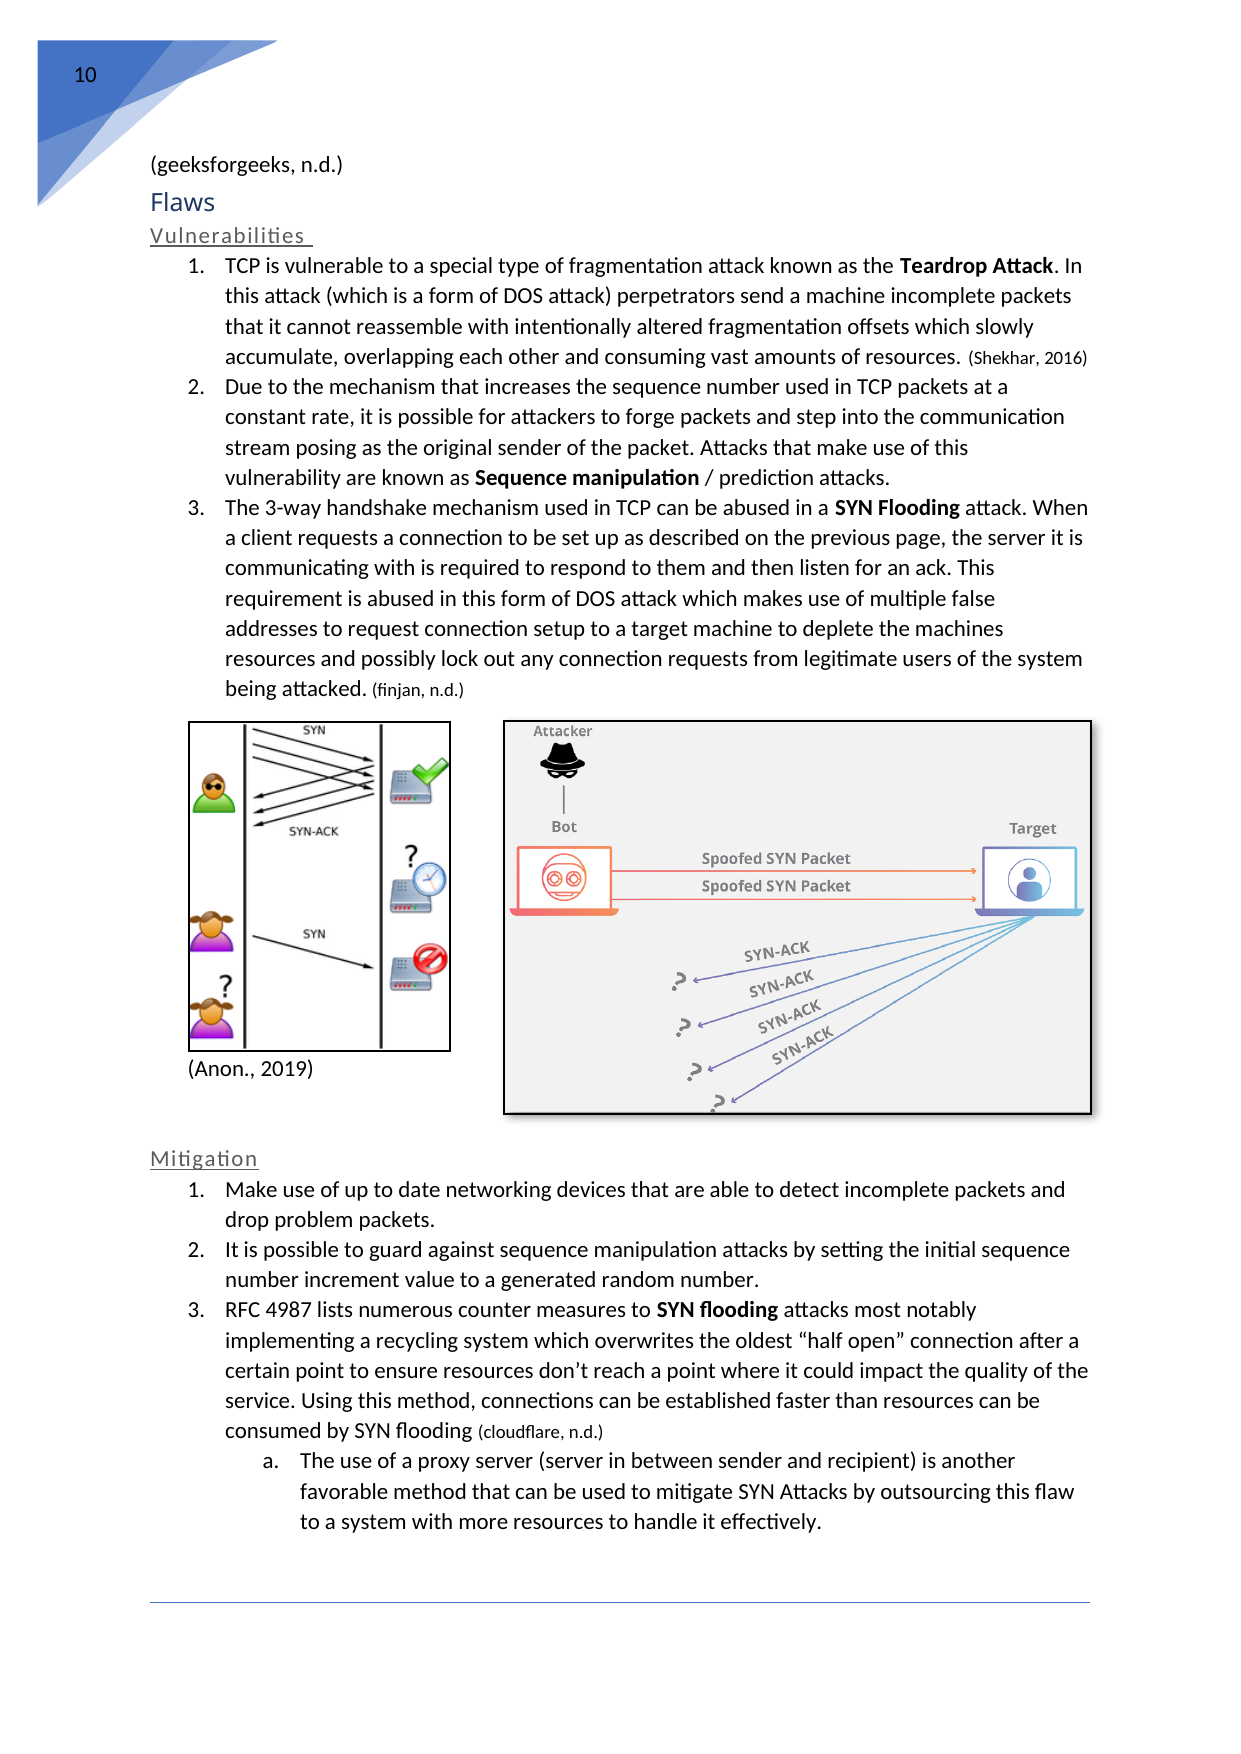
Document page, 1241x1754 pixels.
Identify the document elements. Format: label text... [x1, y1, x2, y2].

picture [505, 722, 1090, 1113]
list Make use of up to date networking devices that are able to detect incomplete packets and drop problem packets. [187, 1175, 1090, 1233]
picture [190, 723, 449, 1050]
list RFC 4987 lists numerous counter measures to SYN flooding attacks most notably implementing a recycling system which overwrites the oldest “half open” connection after a certain point to ensure resources don’t reach a point where it could impact the quality of the service. Using this method, connections can be established faster than resources can be consumed by SYN flooding [187, 1296, 1090, 1444]
list TCP is vulnerable to a special type of fragmentation attack known as the Teardrop Attack. In this attack (which is a form of DOS attack) perpetrators send a machine incomplete packets that it cannot reassemble with intentionally altered fragmentation offsets which slowly accumulate, overlapping each other and consuming vast amounts of resources. [187, 251, 1090, 370]
subtitle Mitigation [150, 1144, 1090, 1173]
subtitle Flaws [150, 184, 1090, 218]
list The 3-way handshake mechanism used in TCP can be abused in a SYN Flooding attack. When a client requests a connection to be set up as described on the previous page, the server it is communicating with is required to respond to them and then listen for an ack. This requirement is abused in this form of DOS attack which makes use of multiple false addresses to request connection setup to a target machine to deplete the machines resources and possibly lock out any connection requests from legitimate users of the system being attacked. [187, 493, 1090, 702]
picture [37, 40, 279, 209]
list Due to the mechanism that increases the sequence number used in TCP packets at a constant rate, it is possible for attackers to forge packets and step into the communication stream posing as the original sender of the packet. Attacks that make use of this vulnerability are known as Sequence manipulation / prediction attacks. [187, 372, 1090, 491]
subtitle Vulnerabilities [150, 221, 1090, 249]
list The use of a proxy server (server in between sender and recipient) is another favorable method that can be used to mitigate SYN Attacks by outsourcing this flaw to a system with more resources to handle it effectively. [262, 1447, 1090, 1535]
list It is possible to guard against sequence manipulation attacks by setting the initial sequence number increment value to a generated random number. [187, 1235, 1090, 1293]
